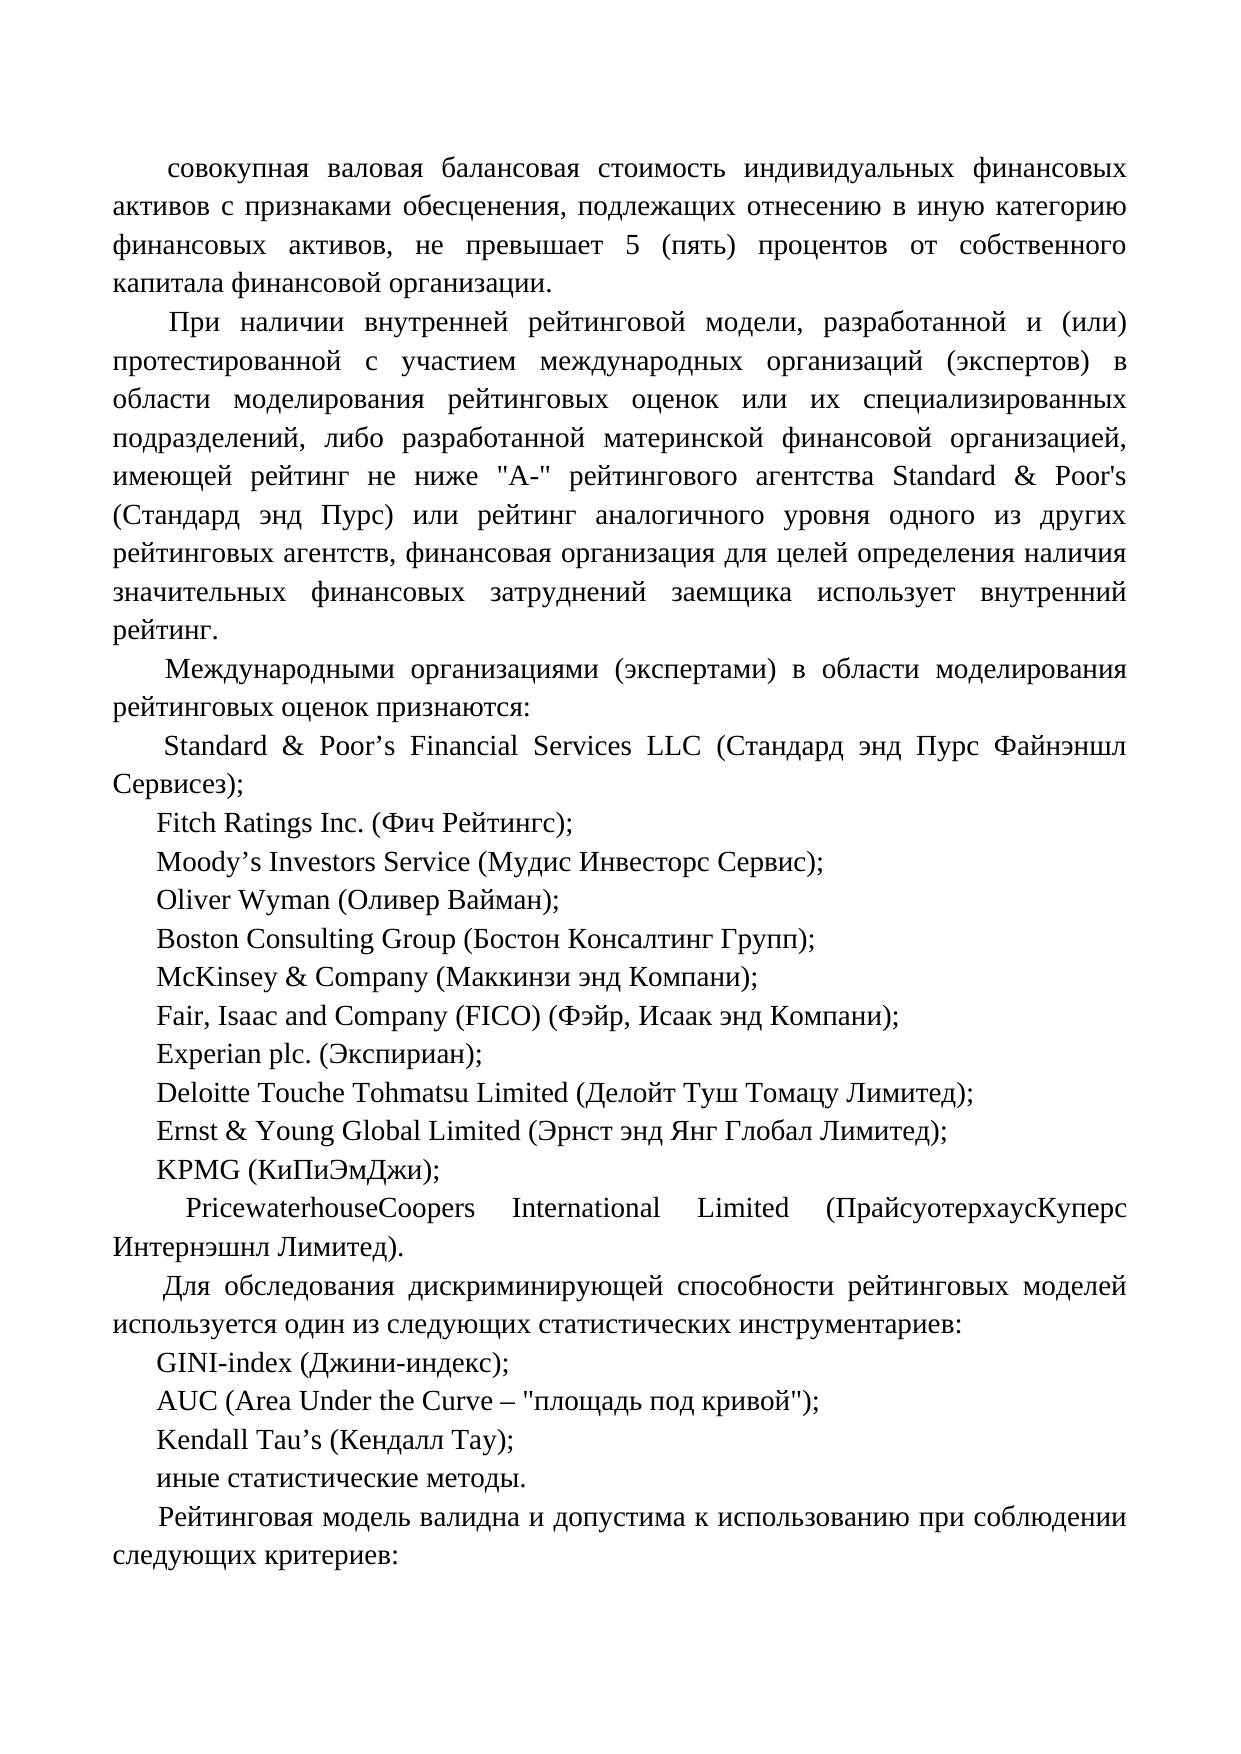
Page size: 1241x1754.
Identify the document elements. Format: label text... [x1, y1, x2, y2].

text Международными организациями (экспертами) в области моделирования рейтинговых оценок признаются: [112, 651, 1128, 723]
text Experian plc. (Экспириан); [112, 1036, 1128, 1070]
text Deloitte Touche Tohmatsu Limited (Делойт Туш Томацу Лимитед); [112, 1075, 1128, 1108]
text Для обследования дискриминирующей способности рейтинговых моделей используется один из следующих статистических инструментариев: [112, 1268, 1128, 1340]
text Рейтинговая модель валидна и допустима к использованию при соблюдении следующих критериев: [112, 1499, 1128, 1571]
text Kendall Tau’s (Кендалл Тау); [112, 1422, 1128, 1455]
text Oliver Wyman (Оливер Вайман); [112, 882, 1128, 916]
text Moody’s Investors Service (Мудис Инвесторс Сервис); [112, 844, 1128, 877]
text Fitch Ratings Inc. (Фич Рейтингс); [112, 805, 1128, 839]
text совокупная валовая балансовая стоимость индивидуальных финансовых активов с признаками обесценения, подлежащих отнесению в иную категорию финансовых активов, не превышает 5 (пять) процентов от собственного капитала финансовой организации. [112, 150, 1128, 299]
text Boston Consulting Group (Бостон Консалтинг Групп); [112, 921, 1128, 954]
text При наличии внутренней рейтинговой модели, разработанной и (или) протестированной с участием международных организаций (экспертов) в области моделирования рейтинговых оценок или их специализированных подразделений, либо разработанной материнской финансовой организацией, имеющей рейтинг не ниже "A-" рейтингового агентства Standard & Poor's (Стандард энд Пурс) или рейтинг аналогичного уровня одного из других рейтинговых агентств, финансовая организация для целей определения наличия значительных финансовых затруднений заемщика использует внутренний рейтинг. [112, 304, 1128, 646]
text Standard & Poor’s Financial Services LLC (Стандард энд Пурс Файнэншл Сервисез); [112, 728, 1128, 800]
text KPMG (КиПиЭмДжи); [112, 1152, 1128, 1186]
text GINI-index (Джини-индекс); [112, 1345, 1128, 1378]
text иные статистические методы. [112, 1460, 1128, 1494]
text AUC (Area Under the Curve – "площадь под кривой"); [112, 1383, 1128, 1417]
text McKinsey & Company (Маккинзи энд Компани); [112, 959, 1128, 993]
text Fair, Isaac and Company (FICO) (Фэйр, Исаак энд Компани); [112, 998, 1128, 1031]
text PricewaterhouseCoopers International Limited (ПрайсуотерхаусКуперс Интернэшнл Лимитед). [112, 1191, 1128, 1263]
text Ernst & Young Global Limited (Эрнст энд Янг Глобал Лимитед); [112, 1113, 1128, 1147]
